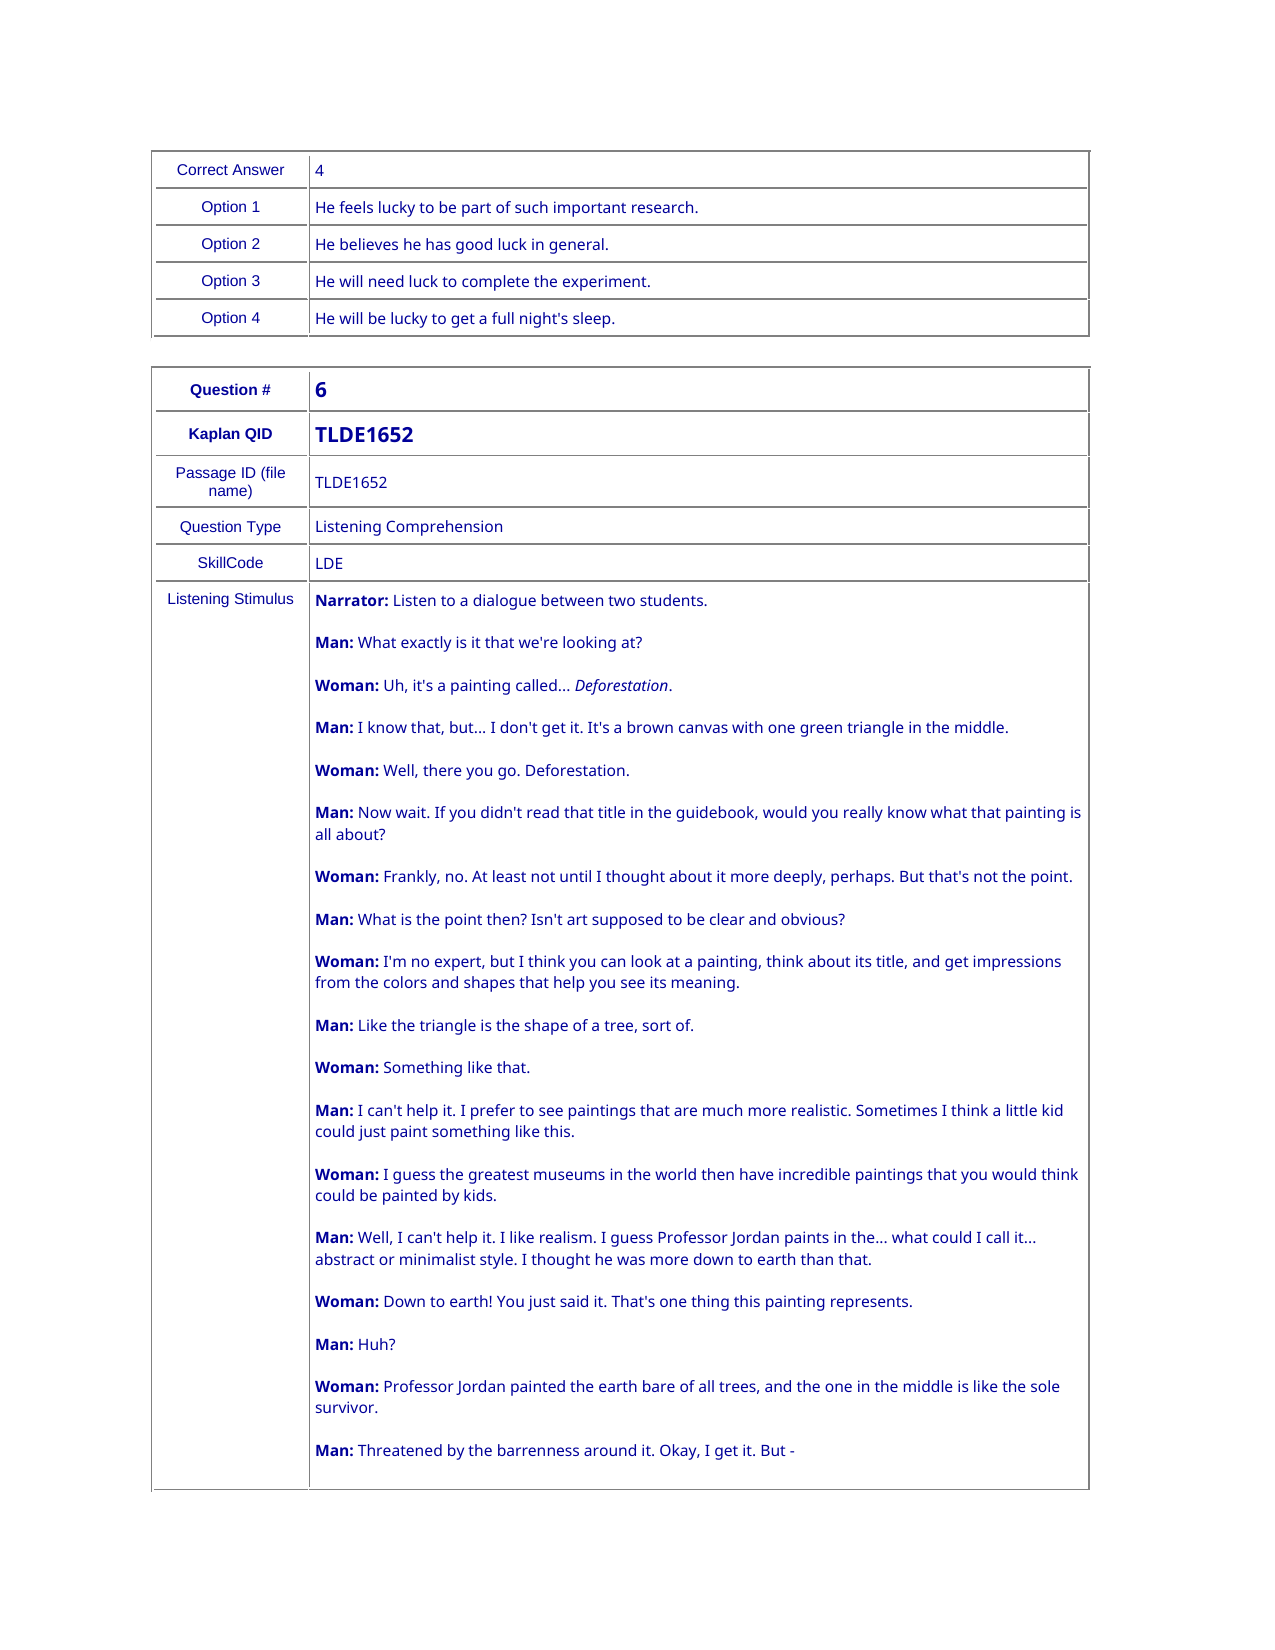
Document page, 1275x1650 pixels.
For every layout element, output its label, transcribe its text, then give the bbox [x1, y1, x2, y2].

table_cell Option 1 [154, 187, 307, 224]
table_cell TLDE1652 [310, 455, 1089, 506]
table_cell He believes he has good luck in general. [310, 224, 1088, 261]
table_cell Question Type [154, 506, 307, 543]
table_cell SkillCode [154, 543, 307, 580]
table_header Question # [154, 370, 308, 410]
table_cell Listening Stimulus [154, 580, 308, 1488]
table_cell 4 [309, 153, 1088, 187]
table_cell TLDE1652 [310, 410, 1089, 454]
table_cell Passage ID (file name) [154, 455, 307, 506]
table_cell He feels lucky to be part of such important research. [310, 187, 1088, 224]
table_header 6 [309, 370, 1088, 410]
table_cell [309, 580, 1089, 1488]
table_cell He will need luck to complete the experiment. [310, 261, 1088, 298]
table_cell Option 2 [154, 224, 307, 261]
table_cell Correct Answer [154, 153, 308, 187]
table_cell LDE [310, 543, 1089, 580]
table_cell Option 3 [154, 261, 307, 298]
table_cell Option 4 [152, 298, 308, 335]
table_cell Listening Comprehension [310, 506, 1089, 543]
table_cell Kaplan QID [154, 410, 307, 454]
table_cell He will be lucky to get a full night's sleep. [309, 298, 1090, 335]
